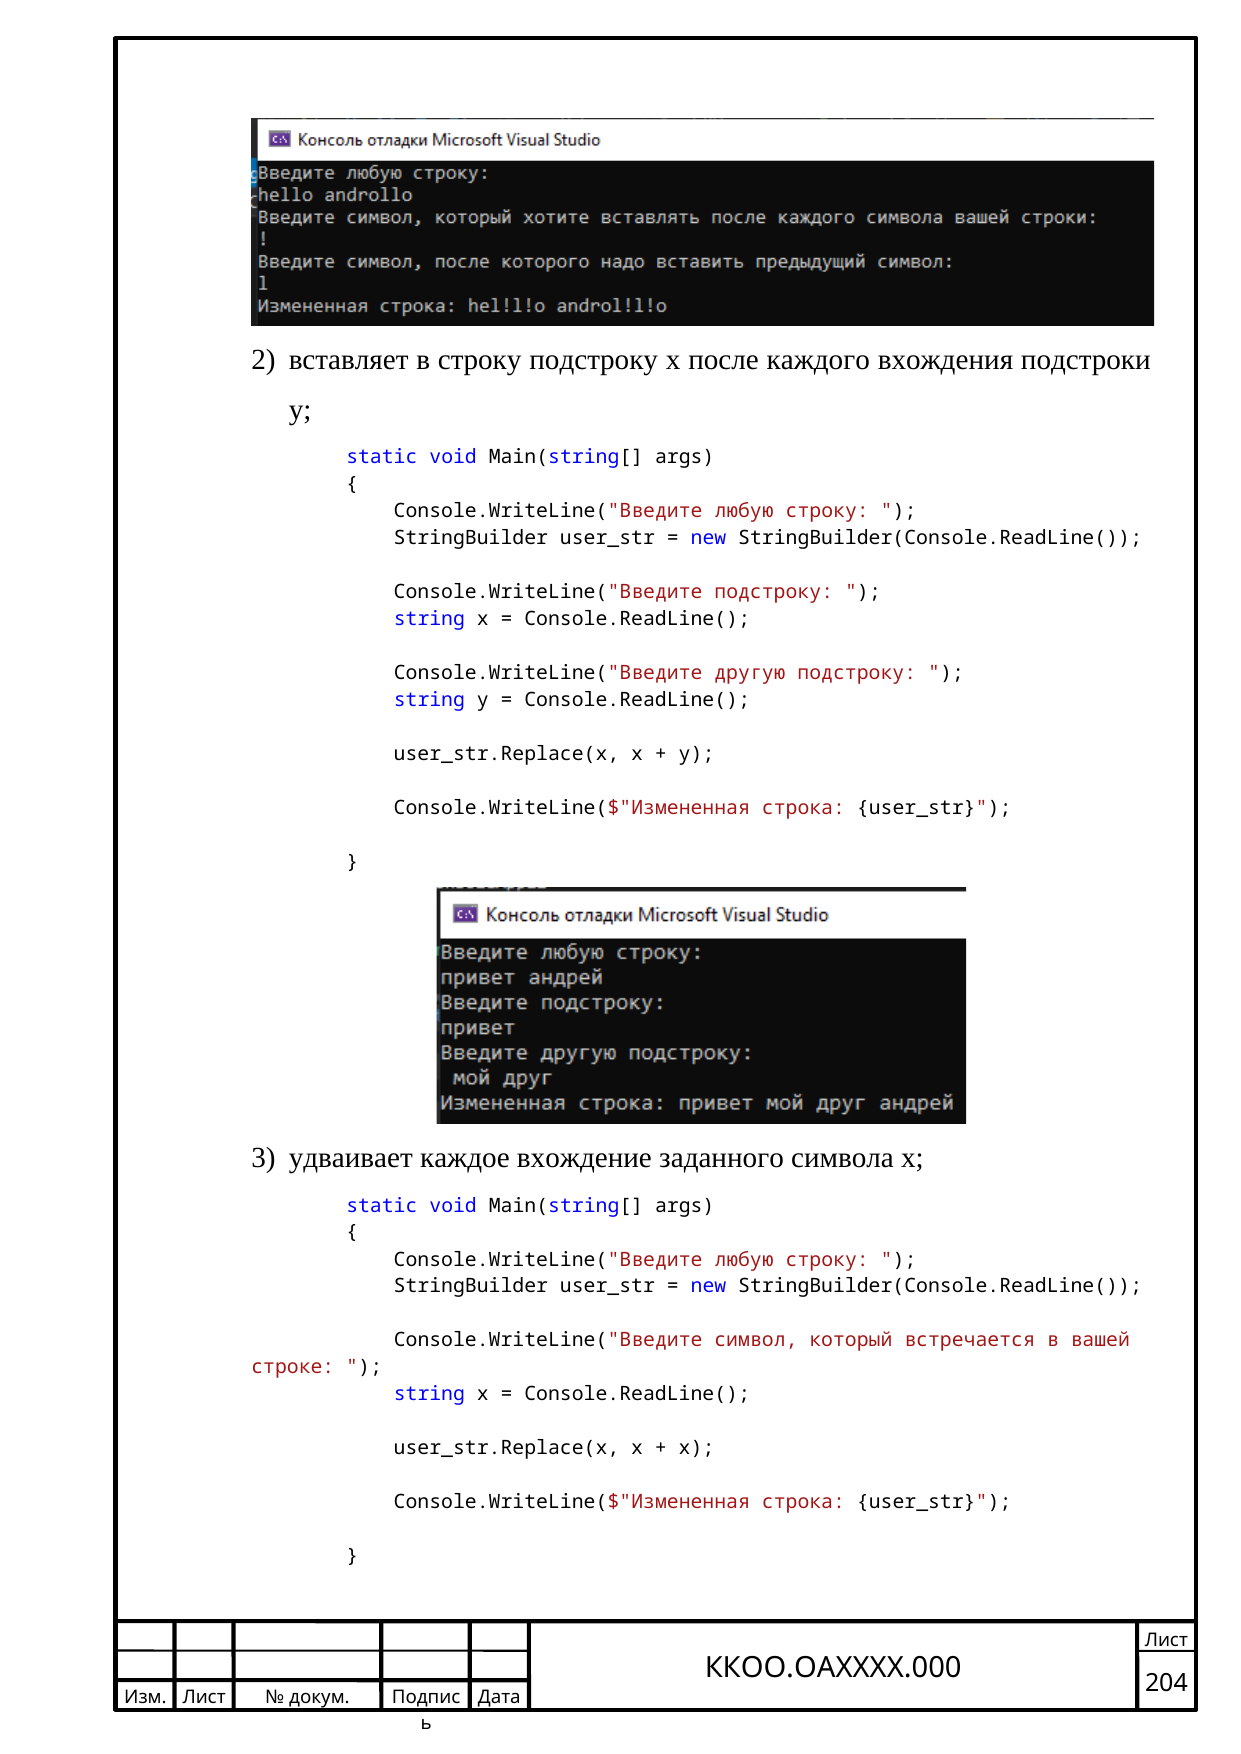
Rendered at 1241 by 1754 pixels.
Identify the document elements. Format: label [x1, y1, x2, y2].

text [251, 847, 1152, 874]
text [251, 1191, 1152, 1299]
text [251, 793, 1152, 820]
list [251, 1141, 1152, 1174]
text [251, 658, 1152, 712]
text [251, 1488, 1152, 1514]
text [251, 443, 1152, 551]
picture [436, 887, 967, 1124]
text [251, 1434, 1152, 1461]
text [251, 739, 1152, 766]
picture [251, 118, 1155, 326]
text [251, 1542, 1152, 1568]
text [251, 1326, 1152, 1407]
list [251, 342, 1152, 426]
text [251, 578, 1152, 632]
